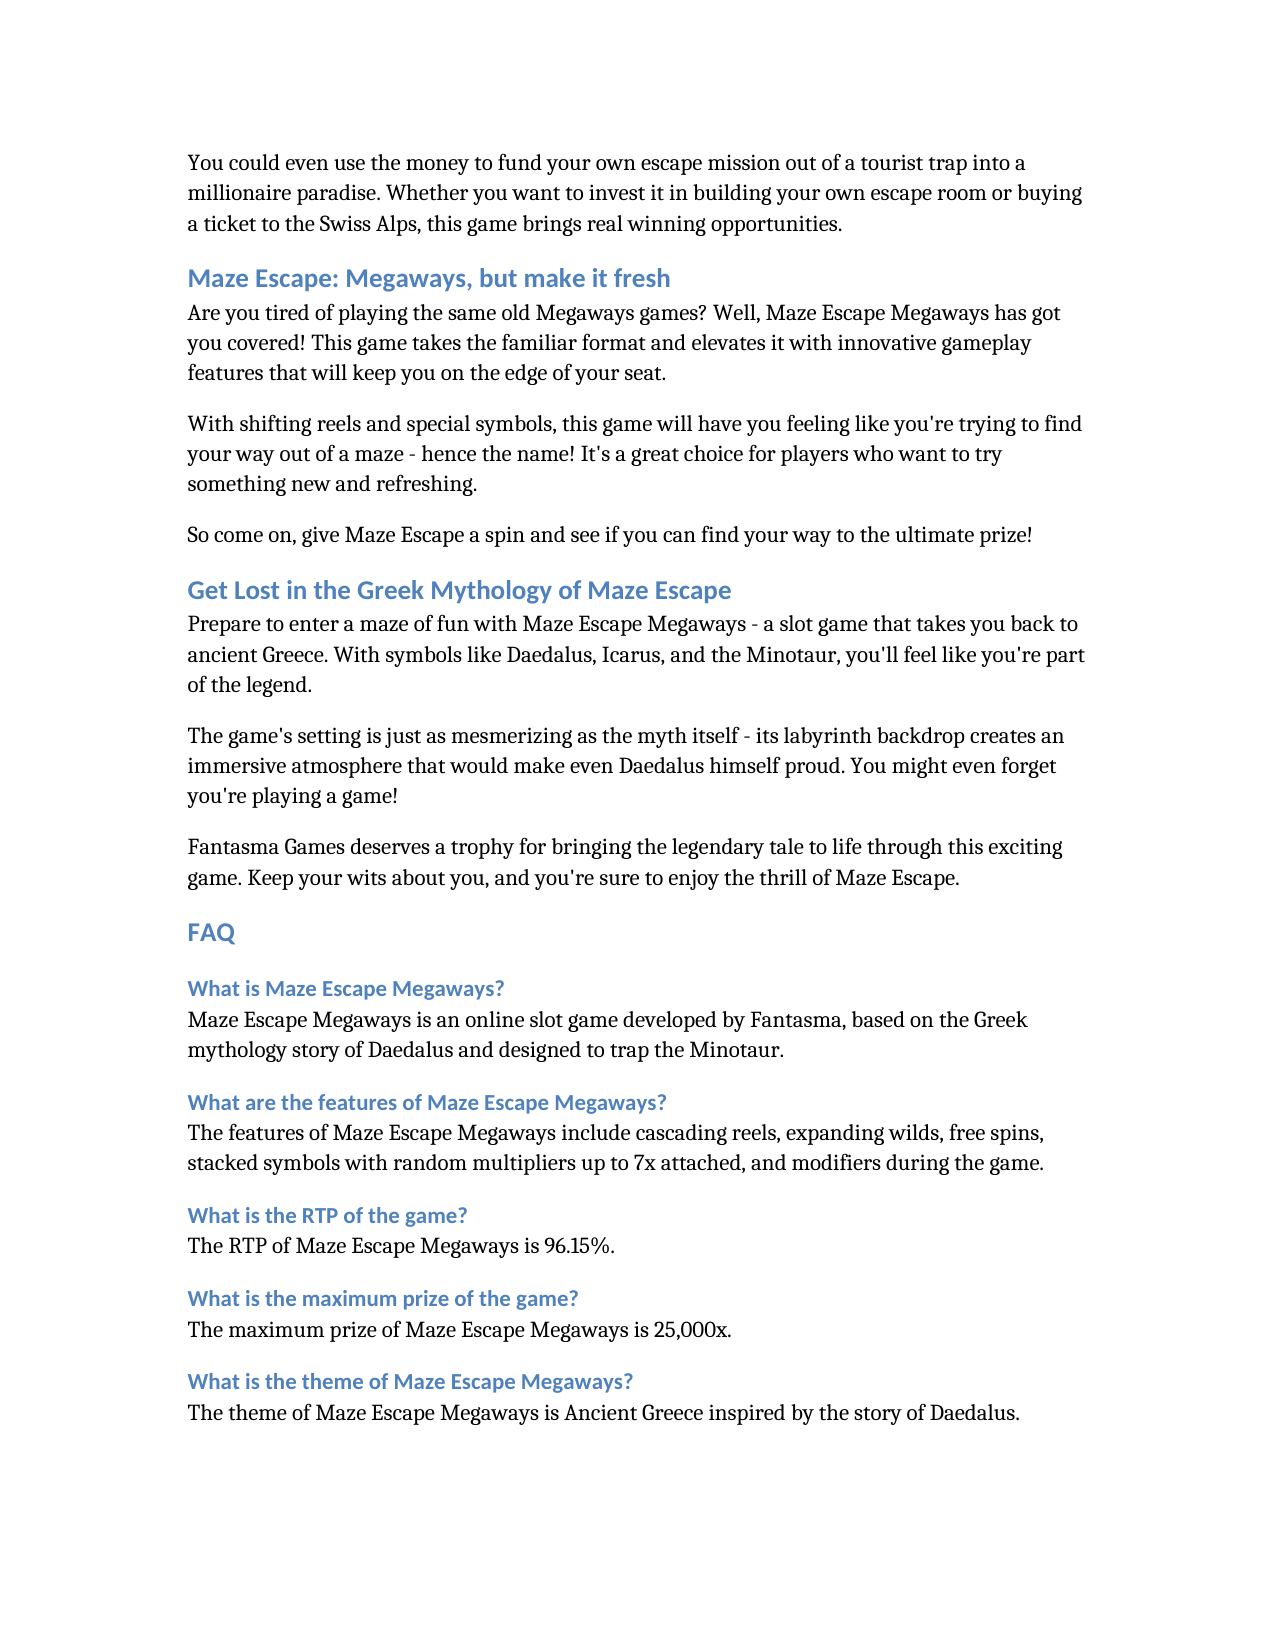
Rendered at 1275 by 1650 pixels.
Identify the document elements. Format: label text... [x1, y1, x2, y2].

subtitle Maze Escape: Megaways, but make it fresh [187, 261, 1087, 294]
subtitle Get Lost in the Greek Mythology of Maze Escape [187, 573, 1087, 606]
text Prepare to enter a maze of fun with Maze Escape Megaways - a slot game that takes you back to ancient Greece. With symbols like Daedalus, Icarus, and the Minotaur, you'll feel like you're part of the legend. [187, 611, 1087, 698]
text Are you tired of playing the same old Megaways games? Well, Maze Escape Megaways has got you covered! This game takes the familiar format and elevates it with innovative gameplay features that will keep you on the edge of your seat. [187, 299, 1087, 386]
subtitle What is Maze Escape Megaways? [187, 974, 1087, 1002]
text So come on, give Maze Escape a spin and see if you can find your way to the ultimate prize! [187, 522, 1087, 549]
subtitle What is the RTP of the game? [187, 1201, 1087, 1229]
text The RTP of Maze Escape Megaways is 96.15%. [187, 1233, 1087, 1259]
subtitle What is the maximum prize of the game? [187, 1284, 1087, 1312]
text Fantasma Games deserves a trophy for bringing the legendary tale to life through this exciting game. Keep your wits about you, and you're sure to enjoy the thrill of Maze Escape. [187, 834, 1087, 891]
subtitle What are the features of Maze Escape Megaways? [187, 1088, 1087, 1116]
text You could even use the money to fund your own escape mission out of a tourist trap into a millionaire paradise. Whether you want to invest it in building your own escape room or buying a ticket to the Swiss Alps, this game brings real winning opportunities. [187, 150, 1087, 237]
text The theme of Maze Escape Megaways is Ancient Greece inspired by the story of Daedalus. [187, 1400, 1087, 1426]
subtitle What is the theme of Maze Escape Megaways? [187, 1367, 1087, 1396]
subtitle FAQ [187, 915, 1087, 948]
text With shifting reels and special symbols, this game will have you feeling like you're trying to find your way out of a maze - hence the name! It's a great choice for players who want to try something new and refreshing. [187, 411, 1087, 498]
text The maximum prize of Maze Escape Megaways is 25,000x. [187, 1316, 1087, 1343]
text The game's setting is just as mesmerizing as the myth itself - its labyrinth backdrop creates an immersive atmosphere that would make even Daedalus himself proud. You might even forget you're playing a game! [187, 723, 1087, 809]
text Maze Escape Megaways is an online slot game developed by Fantasma, based on the Greek mythology story of Daedalus and designed to trap the Minotaur. [187, 1006, 1087, 1063]
text The features of Maze Escape Megaways include cascading reels, expanding wilds, free spins, stacked symbols with random multipliers up to 7x attached, and modifiers during the game. [187, 1120, 1087, 1176]
